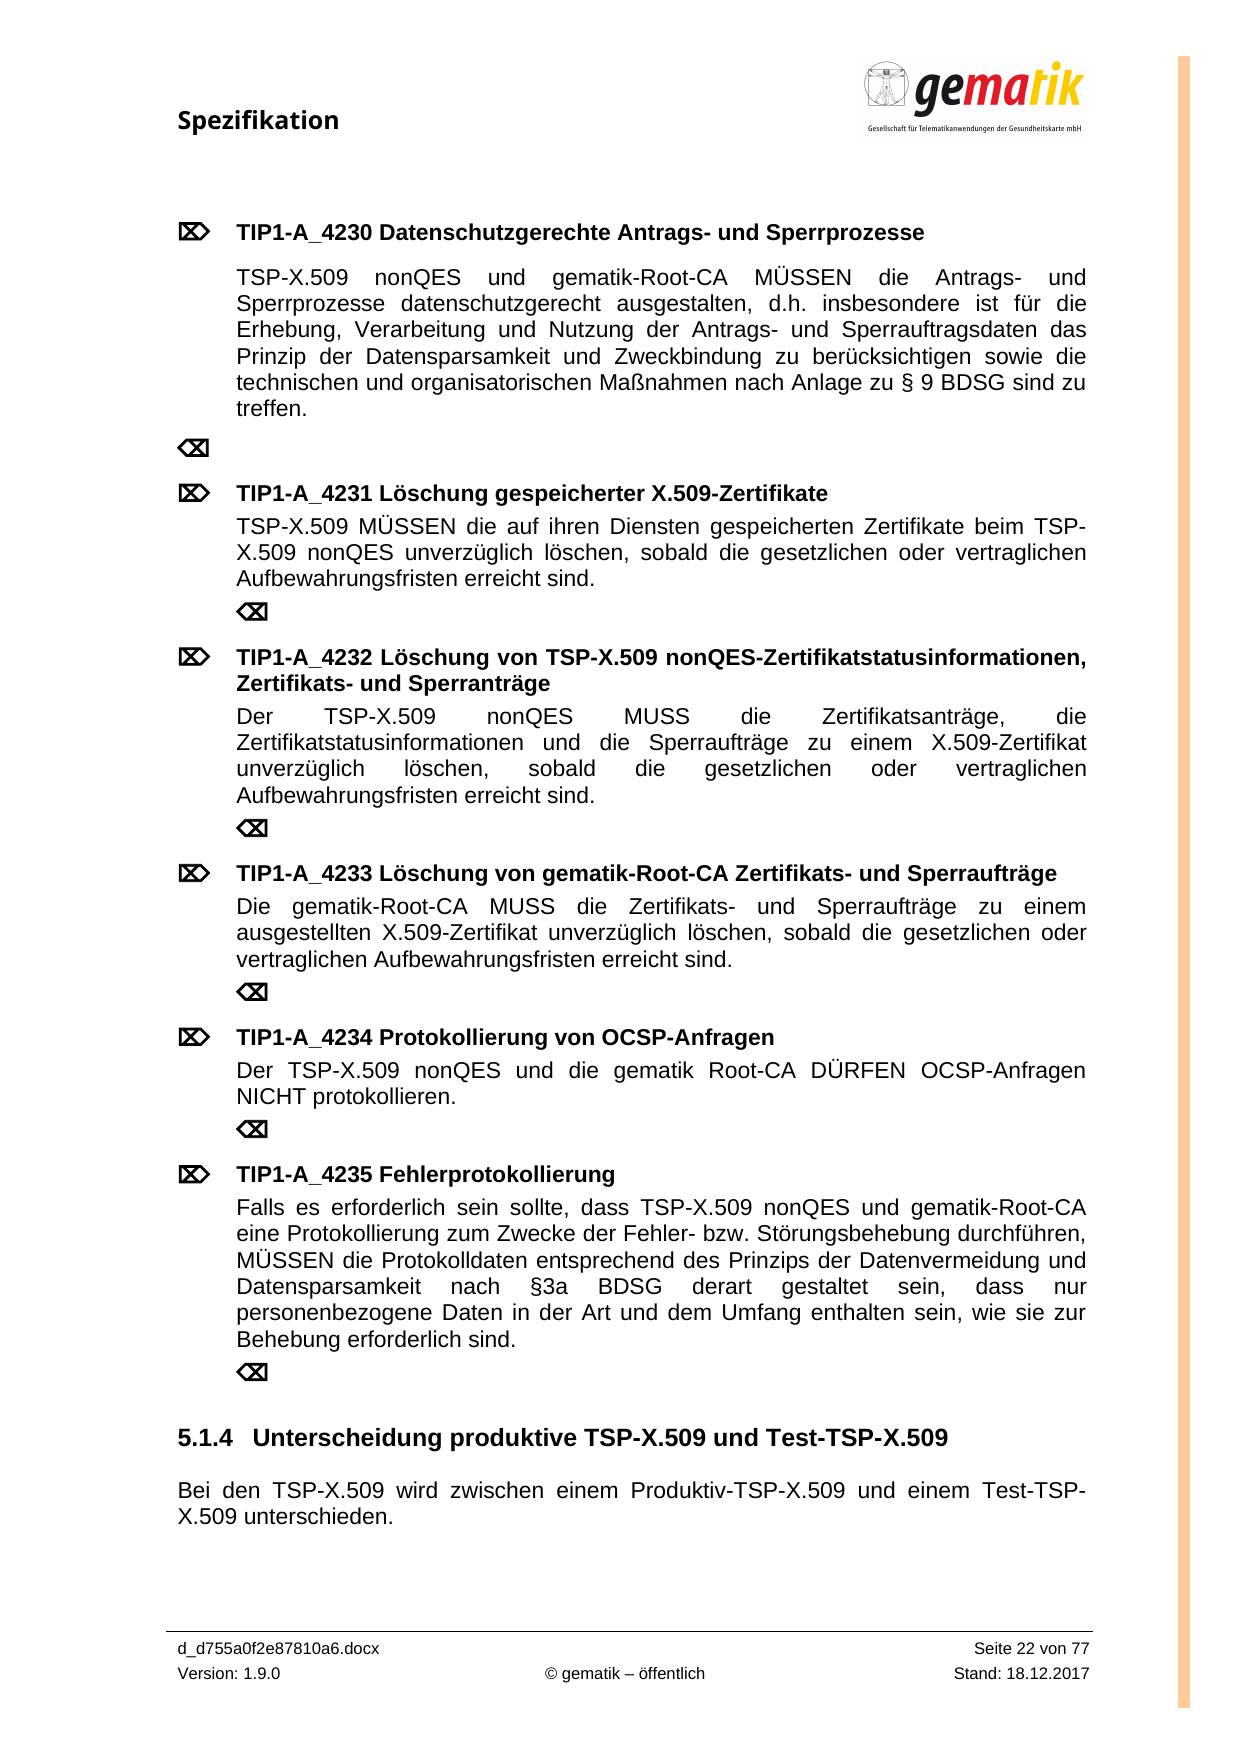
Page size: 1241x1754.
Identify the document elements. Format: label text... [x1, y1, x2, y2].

text Falls es erforderlich sein sollte, dass TSP-X.509 nonQES und gematik-Root-CA eine Protokollierung zum Zwecke der Fehler- bzw. Störungsbehebung durchführen, MÜSSEN die Protokolldaten entsprechend des Prinzips der Datenvermeidung und Datensparsamkeit nach §3a BDSG derart gestaltet sein, dass nur personenbezogene Daten in der Art und dem Umfang enthalten sein, wie sie zur Behebung erforderlich sind. [236, 1194, 1087, 1352]
text TIP1-A_4233 Löschung von gematik-Root-CA Zertifikats- und Sperraufträge [177, 860, 1087, 887]
text Der TSP-X.509 nonQES und die gematik Root-CA DÜRFEN OCSP-Anfragen NICHT protokollieren. [236, 1057, 1087, 1109]
text Bei den TSP-X.509 wird zwischen einem Produktiv-TSP-X.509 und einem Test-TSP-X.509 unterschieden. [177, 1477, 1087, 1529]
text Der TSP-X.509 nonQES MUSS die Zertifikatsanträge, die Zertifikatstatusinformationen und die Sperraufträge zu einem X.509-Zertifikat unverzüglich löschen, sobald die gesetzlichen oder vertraglichen Aufbewahrungsfristen erreicht sind. [236, 703, 1087, 808]
text TSP-X.509 MÜSSEN die auf ihren Diensten gespeicherten Zertifikate beim TSP-X.509 nonQES unverzüglich löschen, sobald die gesetzlichen oder vertraglichen Aufbewahrungsfristen erreicht sind. [236, 513, 1087, 592]
text Die gematik-Root-CA MUSS die Zertifikats- und Sperraufträge zu einem ausgestellten X.509-Zertifikat unverzüglich löschen, sobald die gesetzlichen oder vertraglichen Aufbewahrungsfristen erreicht sind. [236, 893, 1087, 972]
text TIP1-A_4231 Löschung gespeicherter X.509-Zertifikate [177, 480, 1087, 506]
picture [855, 56, 1087, 142]
text TIP1-A_4232 Löschung von TSP-X.509 nonQES-Zertifikatstatusinformationen, Zertifikats- und Sperranträge [177, 644, 1087, 696]
subtitle Unterscheidung produktive TSP-X.509 und Test-TSP-X.509 [177, 1423, 1087, 1452]
text TIP1-A_4234 Protokollierung von OCSP-Anfragen [177, 1024, 1087, 1050]
text TIP1-A_4235 Fehlerprotokollierung [177, 1161, 1087, 1188]
text TIP1-A_4230 Datenschutzgerechte Antrags- und Sperrprozesse [177, 218, 1087, 245]
text TSP-X.509 nonQES und gematik-Root-CA MÜSSEN die Antrags- und Sperrprozesse datenschutzgerecht ausgestalten, d.h. insbesondere ist für die Erhebung, Verarbeitung und Nutzung der Antrags- und Sperrauftragsdaten das Prinzip der Datensparsamkeit und Zweckbindung zu berücksichtigen sowie die technischen und organisatorischen Maßnahmen nach Anlage zu § 9 BDSG sind zu treffen. [236, 263, 1087, 422]
